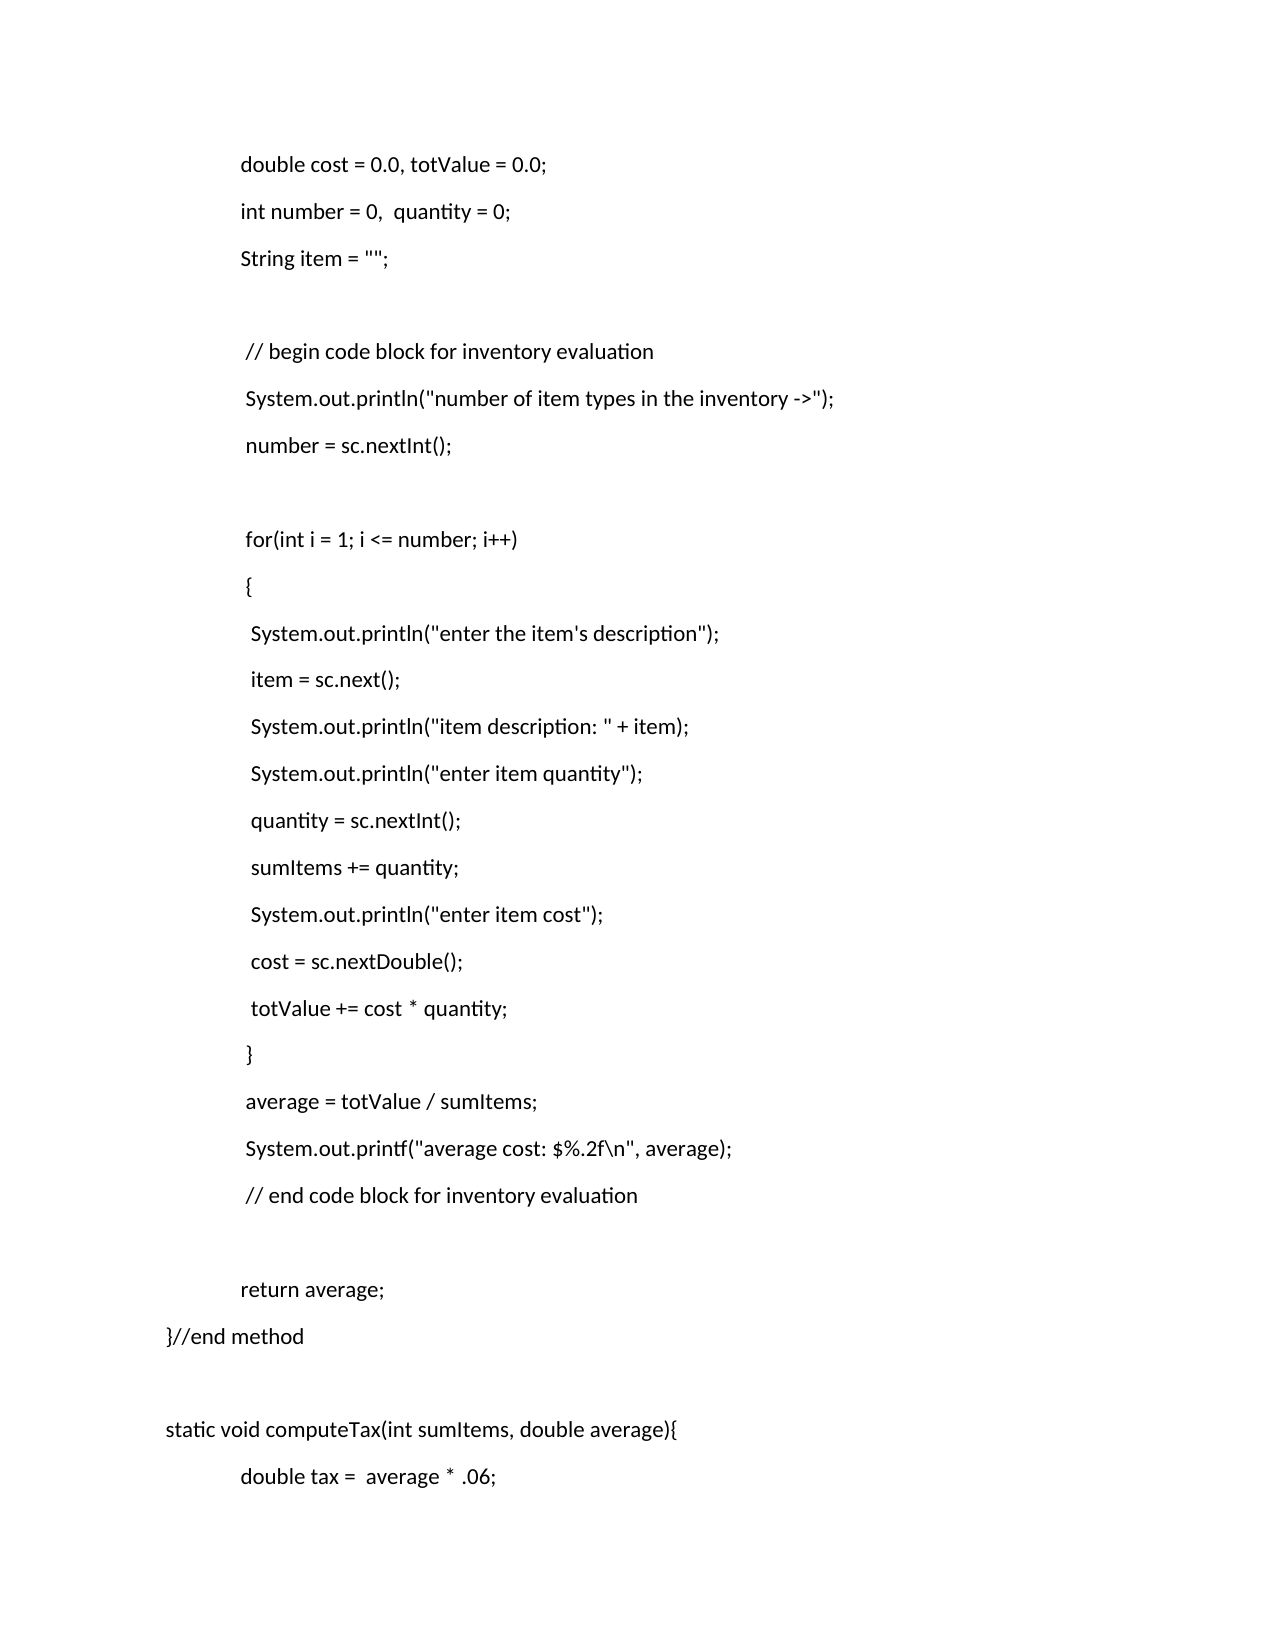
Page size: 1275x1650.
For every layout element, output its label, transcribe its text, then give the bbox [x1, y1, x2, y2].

text System.out.println("enter item cost"); [150, 900, 1125, 928]
text String item = ""; [150, 244, 1125, 272]
text int number = 0, quantity = 0; [150, 197, 1125, 225]
text totValue += cost * quantity; [150, 994, 1125, 1022]
text average = totValue / sumItems; [150, 1087, 1125, 1116]
text System.out.println("enter the item's description"); [150, 619, 1125, 647]
text return average; [150, 1275, 1125, 1303]
text cost = sc.nextDouble(); [150, 947, 1125, 975]
text quantity = sc.nextInt(); [150, 806, 1125, 834]
text static void computeTax(int sumItems, double average){ [150, 1416, 1125, 1444]
text // begin code block for inventory evaluation [150, 337, 1125, 366]
text double tax = average * .06; [150, 1462, 1125, 1491]
text { [150, 572, 1125, 600]
text System.out.println("number of item types in the inventory ->"); [150, 384, 1125, 412]
text number = sc.nextInt(); [150, 431, 1125, 459]
text System.out.println("item description: " + item); [150, 712, 1125, 741]
text sumItems += quantity; [150, 853, 1125, 881]
text System.out.printf("average cost: $%.2f\n", average); [150, 1134, 1125, 1162]
text System.out.println("enter item quantity"); [150, 759, 1125, 787]
text } [150, 1041, 1125, 1069]
text // end code block for inventory evaluation [150, 1181, 1125, 1209]
text for(int i = 1; i <= number; i++) [150, 525, 1125, 553]
text }//end method [150, 1322, 1125, 1350]
text item = sc.next(); [150, 666, 1125, 694]
text double cost = 0.0, totValue = 0.0; [150, 150, 1125, 178]
